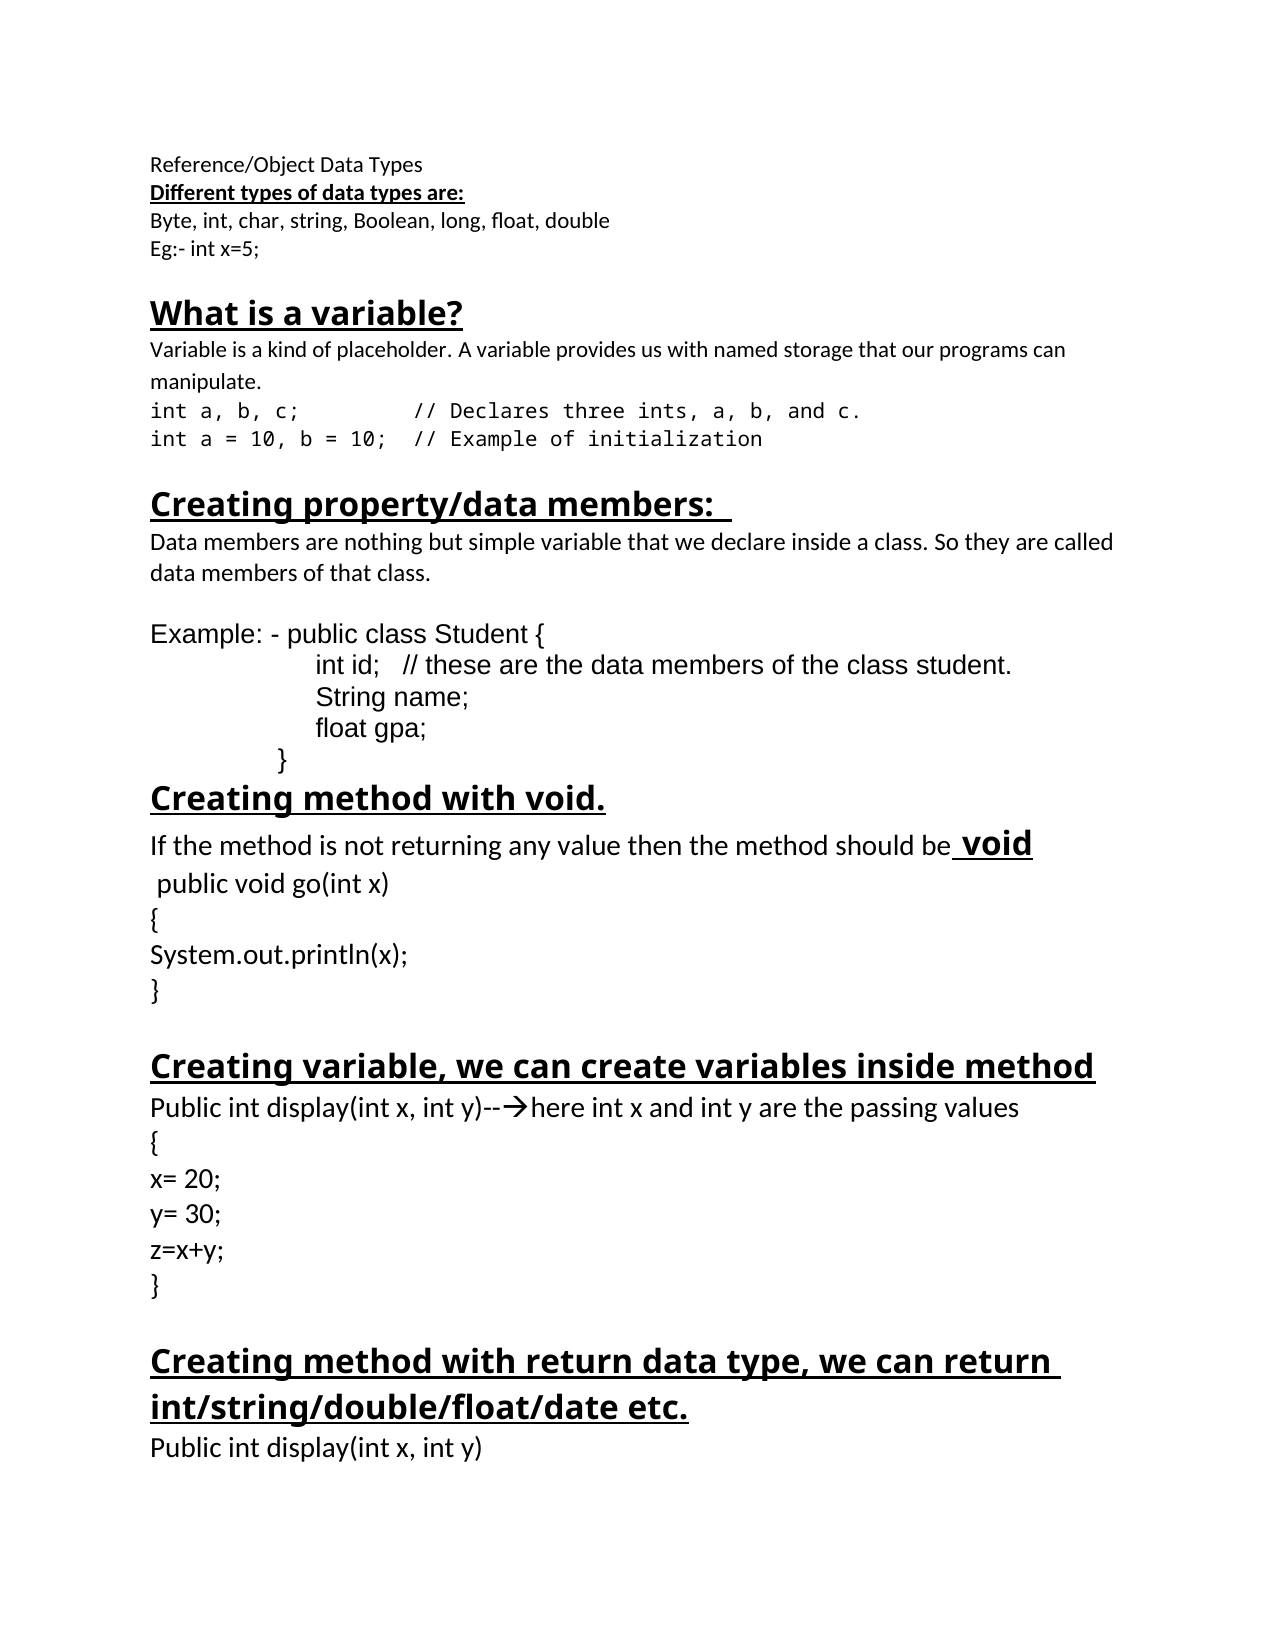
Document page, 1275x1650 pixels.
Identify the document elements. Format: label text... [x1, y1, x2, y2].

text int a = 10, b = 10; // Example of initialization [150, 424, 1125, 453]
text Public int display(int x, int y)--here int x and int y are the passing values [150, 1089, 1125, 1124]
text Byte, int, char, string, Boolean, long, float, double [150, 206, 1125, 234]
text public void go(int x) [150, 865, 1125, 901]
text } [150, 743, 1125, 774]
text Data members are nothing but simple variable that we declare inside a class. So they are called data members of that class. [150, 526, 1125, 587]
text Public int display(int x, int y) [150, 1429, 1125, 1464]
text Example: - public class Student { [150, 618, 1125, 649]
text Eg:- int x=5; [150, 234, 1125, 262]
text } [150, 1267, 1125, 1302]
text int a, b, c; // Declares three ints, a, b, and c. [150, 396, 1125, 424]
text Creating property/data members: [150, 481, 1125, 526]
text { [150, 901, 1125, 936]
text String name; [150, 681, 1125, 712]
text Creating variable, we can create variables inside method [150, 1043, 1125, 1089]
text { [150, 1124, 1125, 1160]
text int id; // these are the data members of the class student. [150, 649, 1125, 681]
text } [150, 972, 1125, 1008]
text Reference/Object Data Types [150, 150, 1125, 178]
text Variable is a kind of placeholder. A variable provides us with named storage that our programs can manipulate. [150, 336, 1125, 396]
text System.out.println(x); [150, 936, 1125, 972]
text x= 20; [150, 1160, 1125, 1196]
text float gpa; [150, 712, 1125, 743]
text What is a variable? [150, 290, 1125, 336]
text Different types of data types are: [150, 178, 1125, 206]
text y= 30; [150, 1196, 1125, 1231]
text If the method is not returning any value then the method should be void [150, 820, 1125, 865]
text Creating method with return data type, we can return int/string/double/float/date etc. [150, 1338, 1125, 1429]
text Creating method with void. [150, 774, 1125, 820]
text z=x+y; [150, 1231, 1125, 1267]
